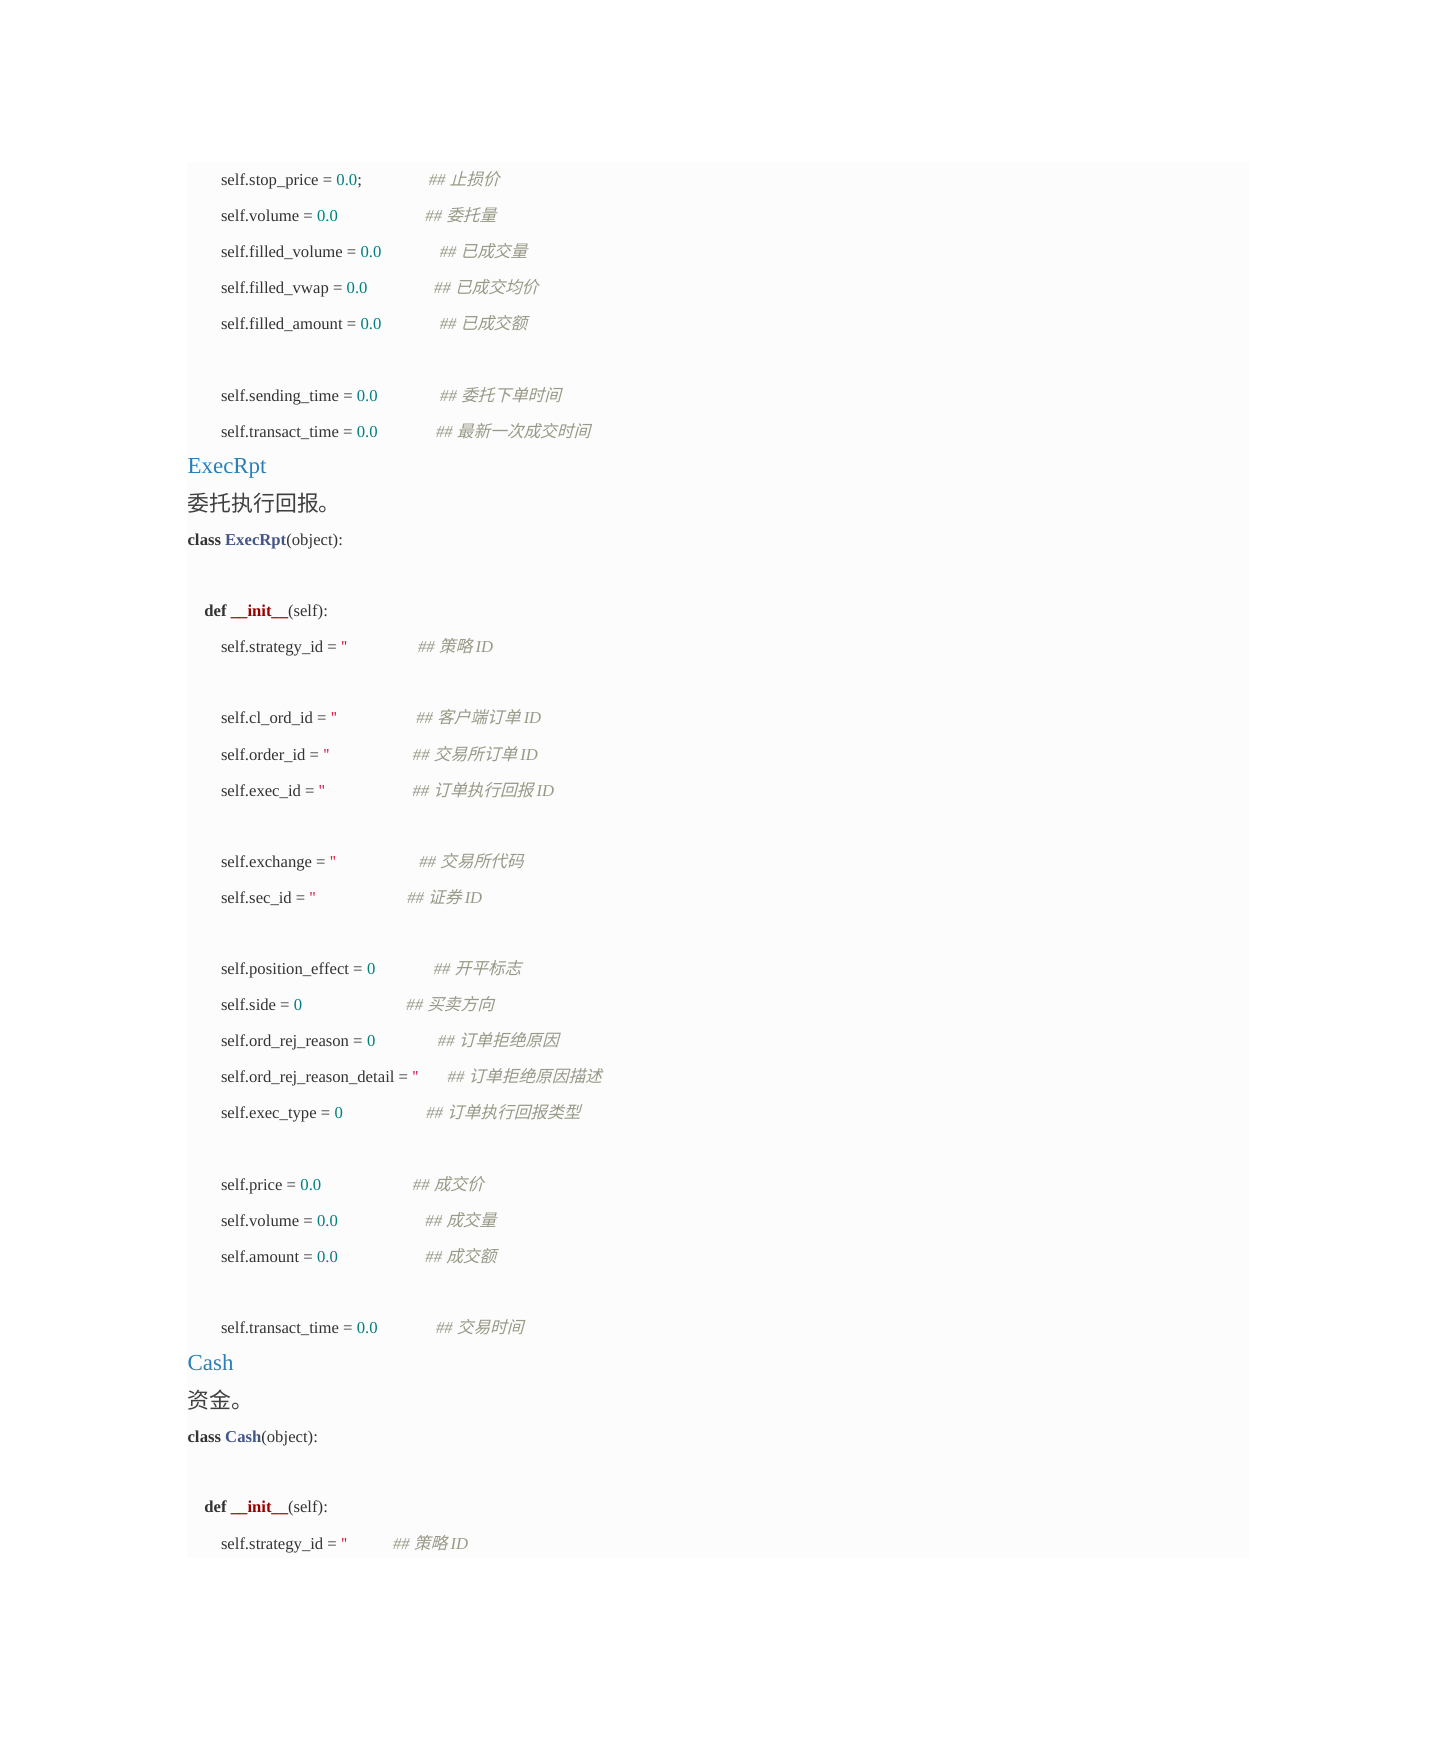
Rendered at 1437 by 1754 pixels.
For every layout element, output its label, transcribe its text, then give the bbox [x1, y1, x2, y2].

text self.sec_id = '' ## 证券ID [187, 880, 1249, 912]
text self.order_id = '' ## 交易所订单ID [187, 736, 1249, 769]
text self.exec_type = 0 ## 订单执行回报类型 [187, 1095, 1249, 1128]
text self.strategy_id = '' ## 策略ID [187, 629, 1249, 662]
text self.transact_time = 0.0 ## 交易时间 [187, 1310, 1249, 1343]
text self.price = 0.0 ## 成交价 [187, 1167, 1249, 1199]
text def __init__(self): [187, 1490, 1249, 1523]
text self.cl_ord_id = '' ## 客户端订单ID [187, 700, 1249, 733]
text class Cash(object): [187, 1420, 1249, 1452]
text self.transact_time = 0.0 ## 最新一次成交时间 [187, 413, 1249, 446]
text self.filled_vwap = 0.0 ## 已成交均价 [187, 270, 1249, 303]
text self.filled_amount = 0.0 ## 已成交额 [187, 306, 1249, 339]
text ExecRpt [187, 449, 1249, 482]
text self.volume = 0.0 ## 成交量 [187, 1203, 1249, 1235]
text self.exec_id = '' ## 订单执行回报ID [187, 772, 1249, 805]
text class ExecRpt(object): [187, 523, 1249, 556]
text self.filled_volume = 0.0 ## 已成交量 [187, 234, 1249, 267]
text def __init__(self): [187, 594, 1249, 626]
text self.position_effect = 0 ## 开平标志 [187, 951, 1249, 984]
text self.ord_rej_reason = 0 ## 订单拒绝原因 [187, 1023, 1249, 1056]
text 资金。 [187, 1383, 1249, 1415]
text Cash [187, 1346, 1249, 1379]
text self.side = 0 ## 买卖方向 [187, 987, 1249, 1020]
text 委托执行回报。 [187, 486, 1249, 518]
text self.volume = 0.0 ## 委托量 [187, 198, 1249, 231]
text self.ord_rej_reason_detail = '' ## 订单拒绝原因描述 [187, 1059, 1249, 1092]
text self.stop_price = 0.0; ## 止损价 [187, 162, 1249, 194]
text self.strategy_id = '' ## 策略ID [187, 1526, 1249, 1558]
text self.sending_time = 0.0 ## 委托下单时间 [187, 377, 1249, 410]
text self.amount = 0.0 ## 成交额 [187, 1239, 1249, 1271]
text self.exchange = '' ## 交易所代码 [187, 844, 1249, 876]
